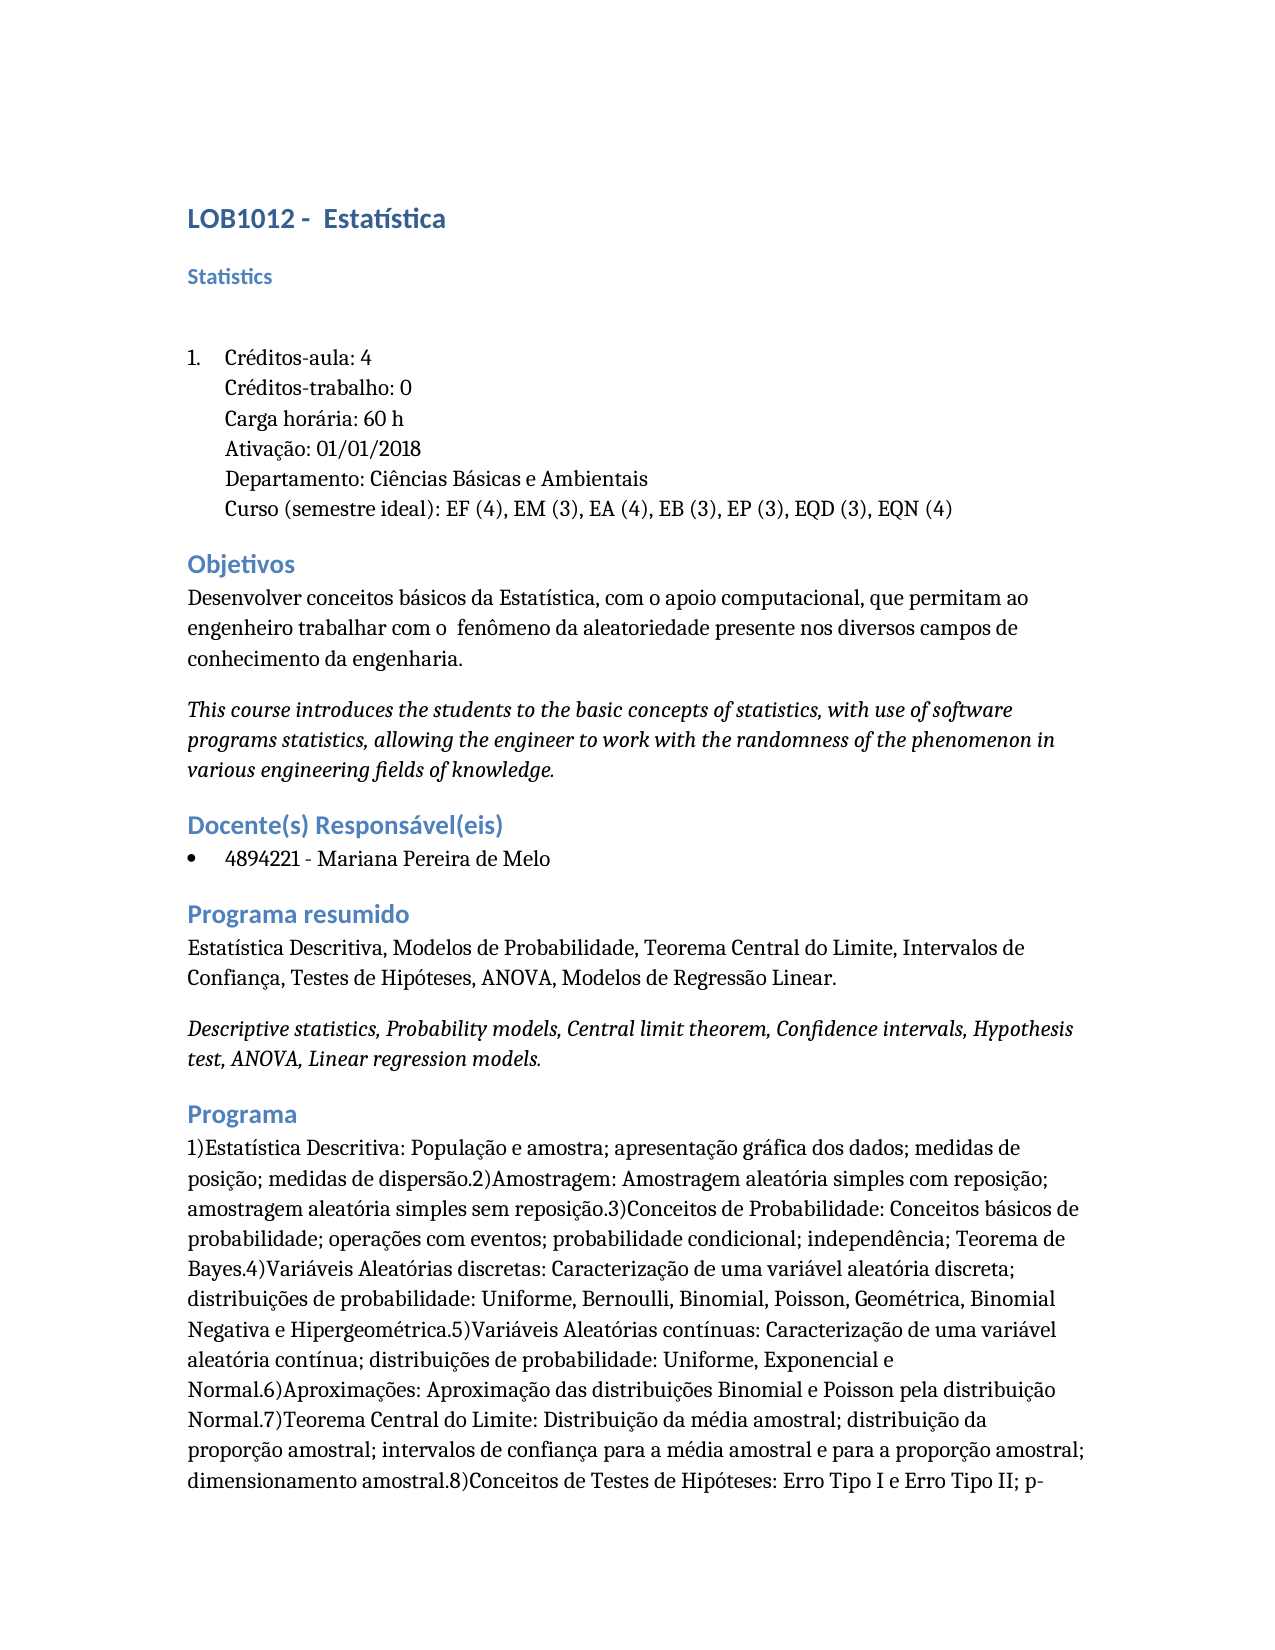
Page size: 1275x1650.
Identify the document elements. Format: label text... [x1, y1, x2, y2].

subtitle Statistics [187, 262, 1087, 290]
text Desenvolver conceitos básicos da Estatística, com o apoio computacional, que permitam ao engenheiro trabalhar com o fenômeno da aleatoriedade presente nos diversos campos de conhecimento da engenharia. [187, 585, 1087, 672]
list 4894221 - Mariana Pereira de Melo [187, 846, 1087, 872]
text This course introduces the students to the basic concepts of statistics, with use of software programs statistics, allowing the engineer to work with the randomness of the phenomenon in various engineering fields of knowledge. [187, 696, 1087, 783]
text Descriptive statistics, Probability models, Central limit theorem, Confidence intervals, Hypothesis test, ANOVA, Linear regression models. [187, 1016, 1087, 1073]
subtitle Programa [187, 1097, 1087, 1130]
text Estatística Descritiva, Modelos de Probabilidade, Teorema Central do Limite, Intervalos de Confiança, Testes de Hipóteses, ANOVA, Modelos de Regressão Linear. [187, 935, 1087, 991]
subtitle Docente(s) Responsável(eis) [187, 808, 1087, 841]
subtitle Objetivos [187, 547, 1087, 580]
subtitle Programa resumido [187, 897, 1087, 930]
list Créditos-aula: 4 Créditos-trabalho: 0 Carga horária: 60 h Ativação: 01/01/2018 Departamento: Ciências Básicas e Ambientais Curso (semestre ideal): EF (4), EM (3), EA (4), EB (3), EP (3), EQD (3), EQN (4) [187, 345, 1087, 522]
subtitle LOB1012 - Estatística [187, 200, 1087, 236]
